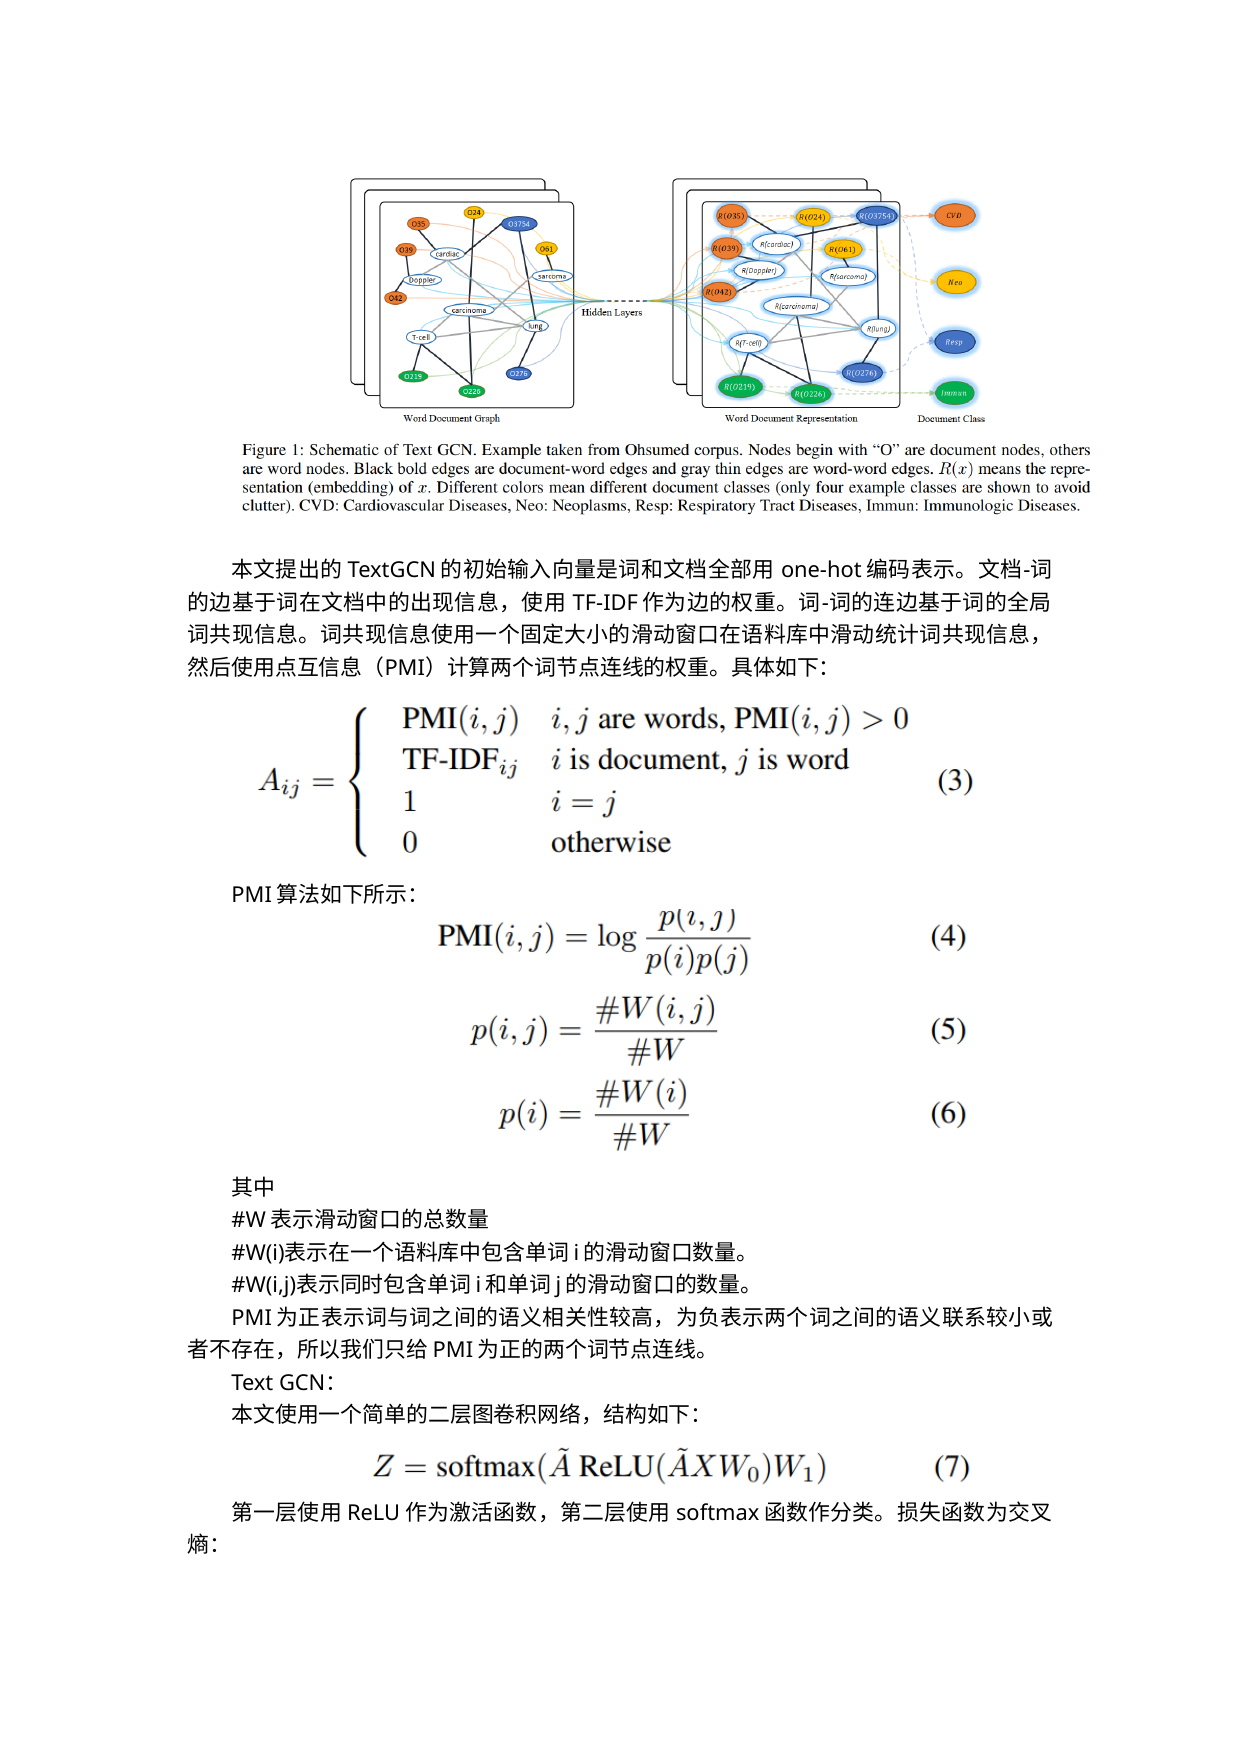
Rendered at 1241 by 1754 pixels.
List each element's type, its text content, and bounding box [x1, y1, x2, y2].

text #W(i)表示在一个语料库中包含单词i的滑动窗口数量。 [187, 1234, 1053, 1267]
text PMI算法如下所示： [187, 877, 1053, 909]
picture [231, 162, 1097, 524]
text #W表示滑动窗口的总数量 [187, 1202, 1053, 1234]
text 本文使用一个简单的二层图卷积网络，结构如下： [187, 1397, 1053, 1429]
text 其中 [187, 1169, 1053, 1202]
text #W(i,j)表示同时包含单词i和单词j的滑动窗口的数量。 [187, 1267, 1053, 1299]
text PMI为正表示词与词之间的语义相关性较高，为负表示两个词之间的语义联系较小或者不存在，所以我们只给PMI为正的两个词节点连线。 [187, 1299, 1053, 1364]
text 本文提出的TextGCN的初始输入向量是词和文档全部用one-hot编码表示。文档-词的边基于词在文档中的出现信息，使用TF-IDF作为边的权重。词-词的连边基于词的全局词共现信息。词共现信息使用一个固定大小的滑动窗口在语料库中滑动统计词共现信息，然后使用点互信息（PMI）计算两个词节点连线的权重。具体如下： [187, 552, 1053, 682]
text 第一层使用ReLU作为激活函数，第二层使用softmax函数作分类。损失函数为交叉熵： [187, 1494, 1053, 1559]
picture [231, 909, 982, 1154]
picture [231, 1429, 989, 1491]
picture [231, 682, 991, 875]
text Text GCN： [187, 1364, 1053, 1397]
